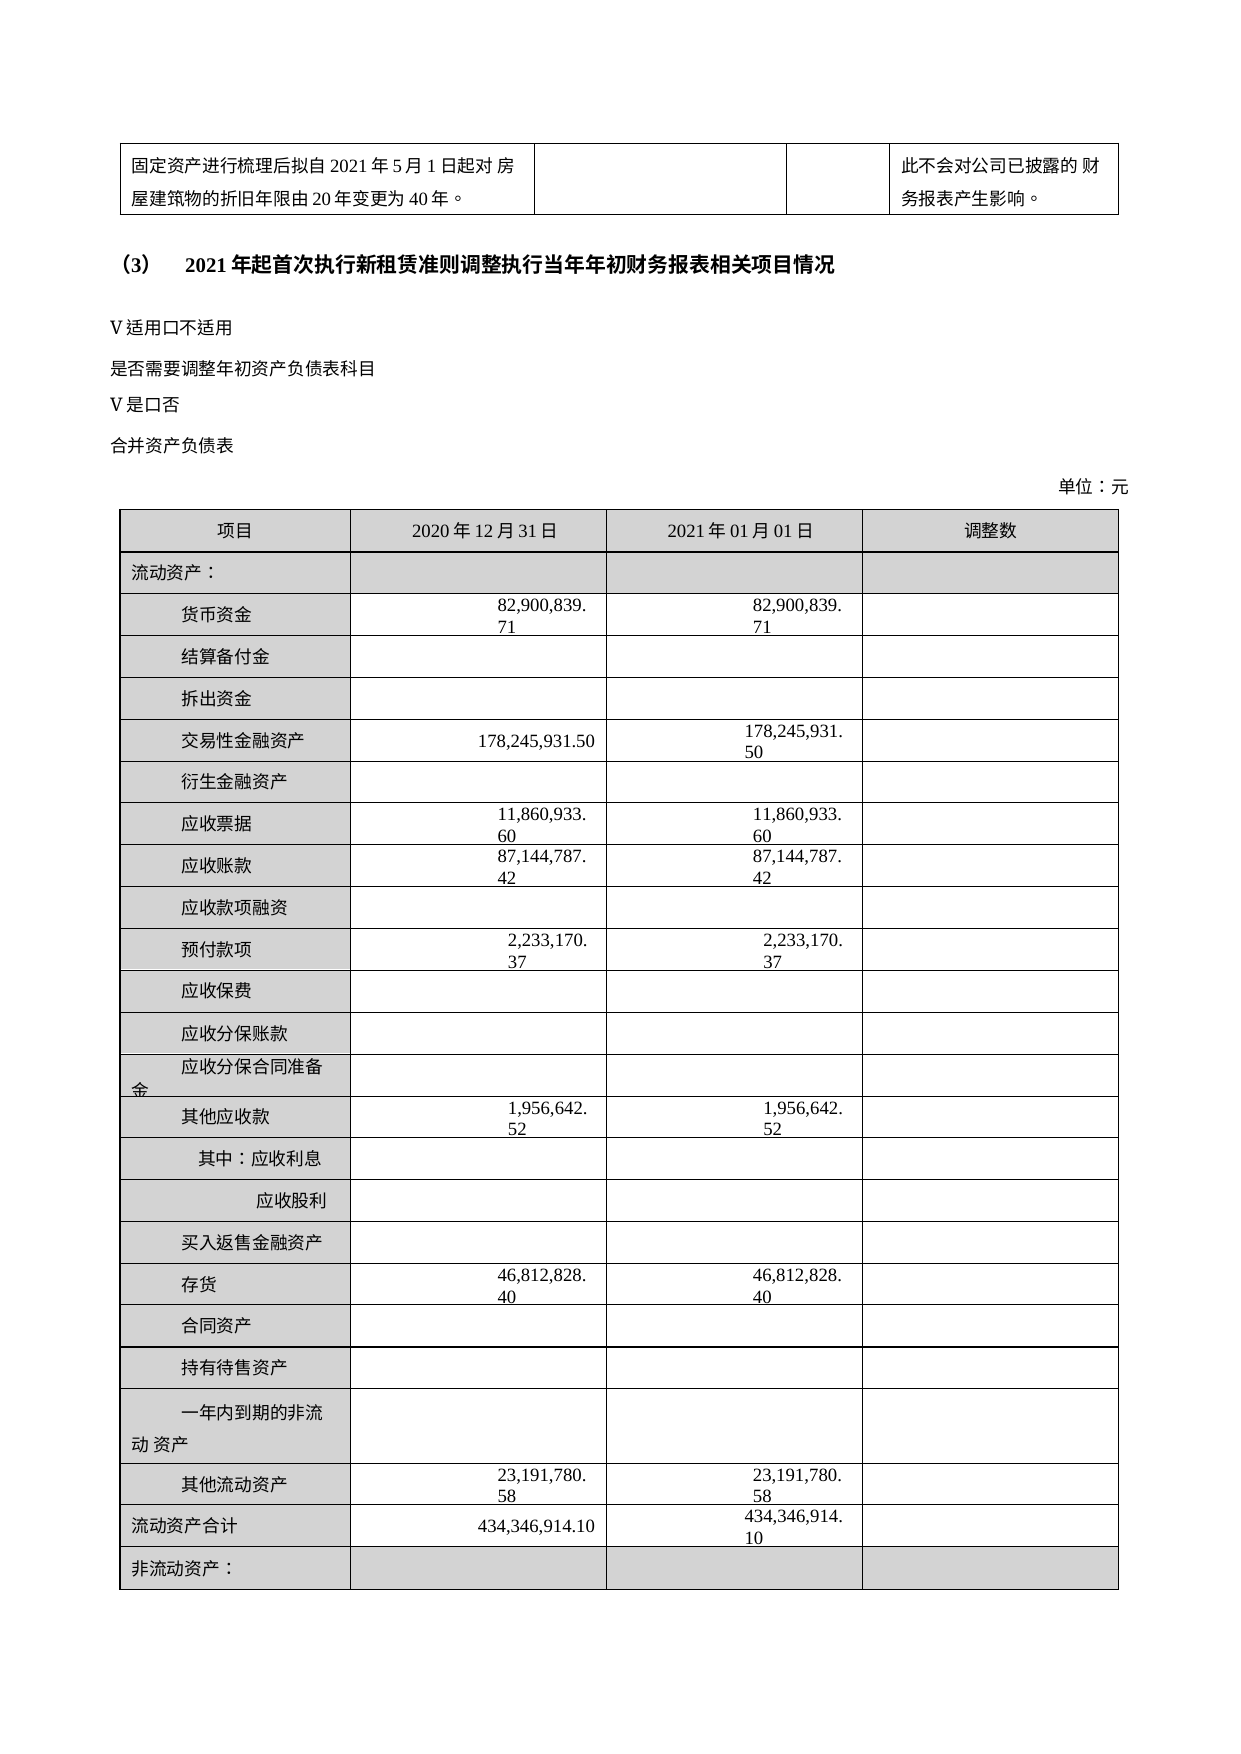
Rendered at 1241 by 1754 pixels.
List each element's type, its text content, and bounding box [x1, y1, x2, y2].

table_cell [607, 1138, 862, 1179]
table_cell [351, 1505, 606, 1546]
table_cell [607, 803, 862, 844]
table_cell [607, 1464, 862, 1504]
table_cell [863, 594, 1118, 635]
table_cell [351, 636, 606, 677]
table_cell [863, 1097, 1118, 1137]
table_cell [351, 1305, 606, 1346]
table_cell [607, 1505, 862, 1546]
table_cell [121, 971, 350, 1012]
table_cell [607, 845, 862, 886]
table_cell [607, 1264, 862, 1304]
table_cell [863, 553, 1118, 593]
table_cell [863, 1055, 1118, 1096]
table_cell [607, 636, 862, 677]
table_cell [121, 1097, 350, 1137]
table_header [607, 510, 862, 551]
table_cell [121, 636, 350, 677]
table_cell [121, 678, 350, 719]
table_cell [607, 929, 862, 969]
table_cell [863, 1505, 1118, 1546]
text V适用口不适用 [110, 314, 1129, 340]
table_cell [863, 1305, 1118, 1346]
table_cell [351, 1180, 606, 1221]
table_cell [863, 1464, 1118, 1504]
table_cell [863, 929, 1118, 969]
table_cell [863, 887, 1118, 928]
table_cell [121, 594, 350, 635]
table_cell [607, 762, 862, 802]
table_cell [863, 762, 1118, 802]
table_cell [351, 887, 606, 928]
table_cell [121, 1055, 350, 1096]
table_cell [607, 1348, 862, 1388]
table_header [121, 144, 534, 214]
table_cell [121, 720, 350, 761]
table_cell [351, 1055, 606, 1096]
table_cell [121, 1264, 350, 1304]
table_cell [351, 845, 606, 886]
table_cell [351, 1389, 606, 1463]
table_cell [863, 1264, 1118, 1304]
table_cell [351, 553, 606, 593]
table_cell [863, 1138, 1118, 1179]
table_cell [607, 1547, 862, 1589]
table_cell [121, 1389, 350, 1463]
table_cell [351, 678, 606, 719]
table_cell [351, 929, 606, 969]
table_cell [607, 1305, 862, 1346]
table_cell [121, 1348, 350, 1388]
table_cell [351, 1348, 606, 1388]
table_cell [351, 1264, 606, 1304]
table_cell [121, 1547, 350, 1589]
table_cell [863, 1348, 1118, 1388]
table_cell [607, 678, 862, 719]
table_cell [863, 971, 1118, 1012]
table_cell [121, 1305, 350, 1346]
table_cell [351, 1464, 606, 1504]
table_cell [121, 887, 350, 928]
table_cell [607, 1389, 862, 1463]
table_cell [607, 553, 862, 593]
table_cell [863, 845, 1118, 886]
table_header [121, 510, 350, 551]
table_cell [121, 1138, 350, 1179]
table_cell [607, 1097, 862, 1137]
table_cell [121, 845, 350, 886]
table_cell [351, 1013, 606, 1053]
text 是否需要调整年初资产负债表科目 [110, 357, 1129, 381]
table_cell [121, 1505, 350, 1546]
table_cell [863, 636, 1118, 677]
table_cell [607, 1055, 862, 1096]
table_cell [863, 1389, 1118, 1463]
text V是口否 [110, 391, 1129, 417]
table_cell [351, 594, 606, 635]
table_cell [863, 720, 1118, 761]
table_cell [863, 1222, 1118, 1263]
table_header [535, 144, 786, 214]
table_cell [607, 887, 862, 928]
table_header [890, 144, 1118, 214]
text 合并资产负债表 [110, 433, 1129, 458]
text 单位：元 [110, 474, 1129, 498]
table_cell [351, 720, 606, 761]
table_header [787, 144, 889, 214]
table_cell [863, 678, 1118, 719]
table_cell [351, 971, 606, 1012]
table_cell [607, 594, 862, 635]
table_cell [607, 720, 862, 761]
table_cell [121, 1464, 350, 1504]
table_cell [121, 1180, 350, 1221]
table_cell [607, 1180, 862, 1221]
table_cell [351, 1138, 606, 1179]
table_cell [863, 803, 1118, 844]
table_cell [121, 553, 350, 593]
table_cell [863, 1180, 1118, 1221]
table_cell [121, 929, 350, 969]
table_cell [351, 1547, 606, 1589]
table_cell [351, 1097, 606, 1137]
subtitle （3） 2021年起首次执行新租赁准则调整执行当年年初财务报表相关项目情况 [162, 251, 1129, 279]
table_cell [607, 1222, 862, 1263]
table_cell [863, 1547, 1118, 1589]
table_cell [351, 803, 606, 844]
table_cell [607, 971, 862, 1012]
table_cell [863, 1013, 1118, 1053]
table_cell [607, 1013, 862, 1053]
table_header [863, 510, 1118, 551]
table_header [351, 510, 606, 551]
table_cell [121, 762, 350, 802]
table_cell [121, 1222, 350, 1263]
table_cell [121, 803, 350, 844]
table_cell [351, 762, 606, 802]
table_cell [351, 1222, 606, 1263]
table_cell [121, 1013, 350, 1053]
